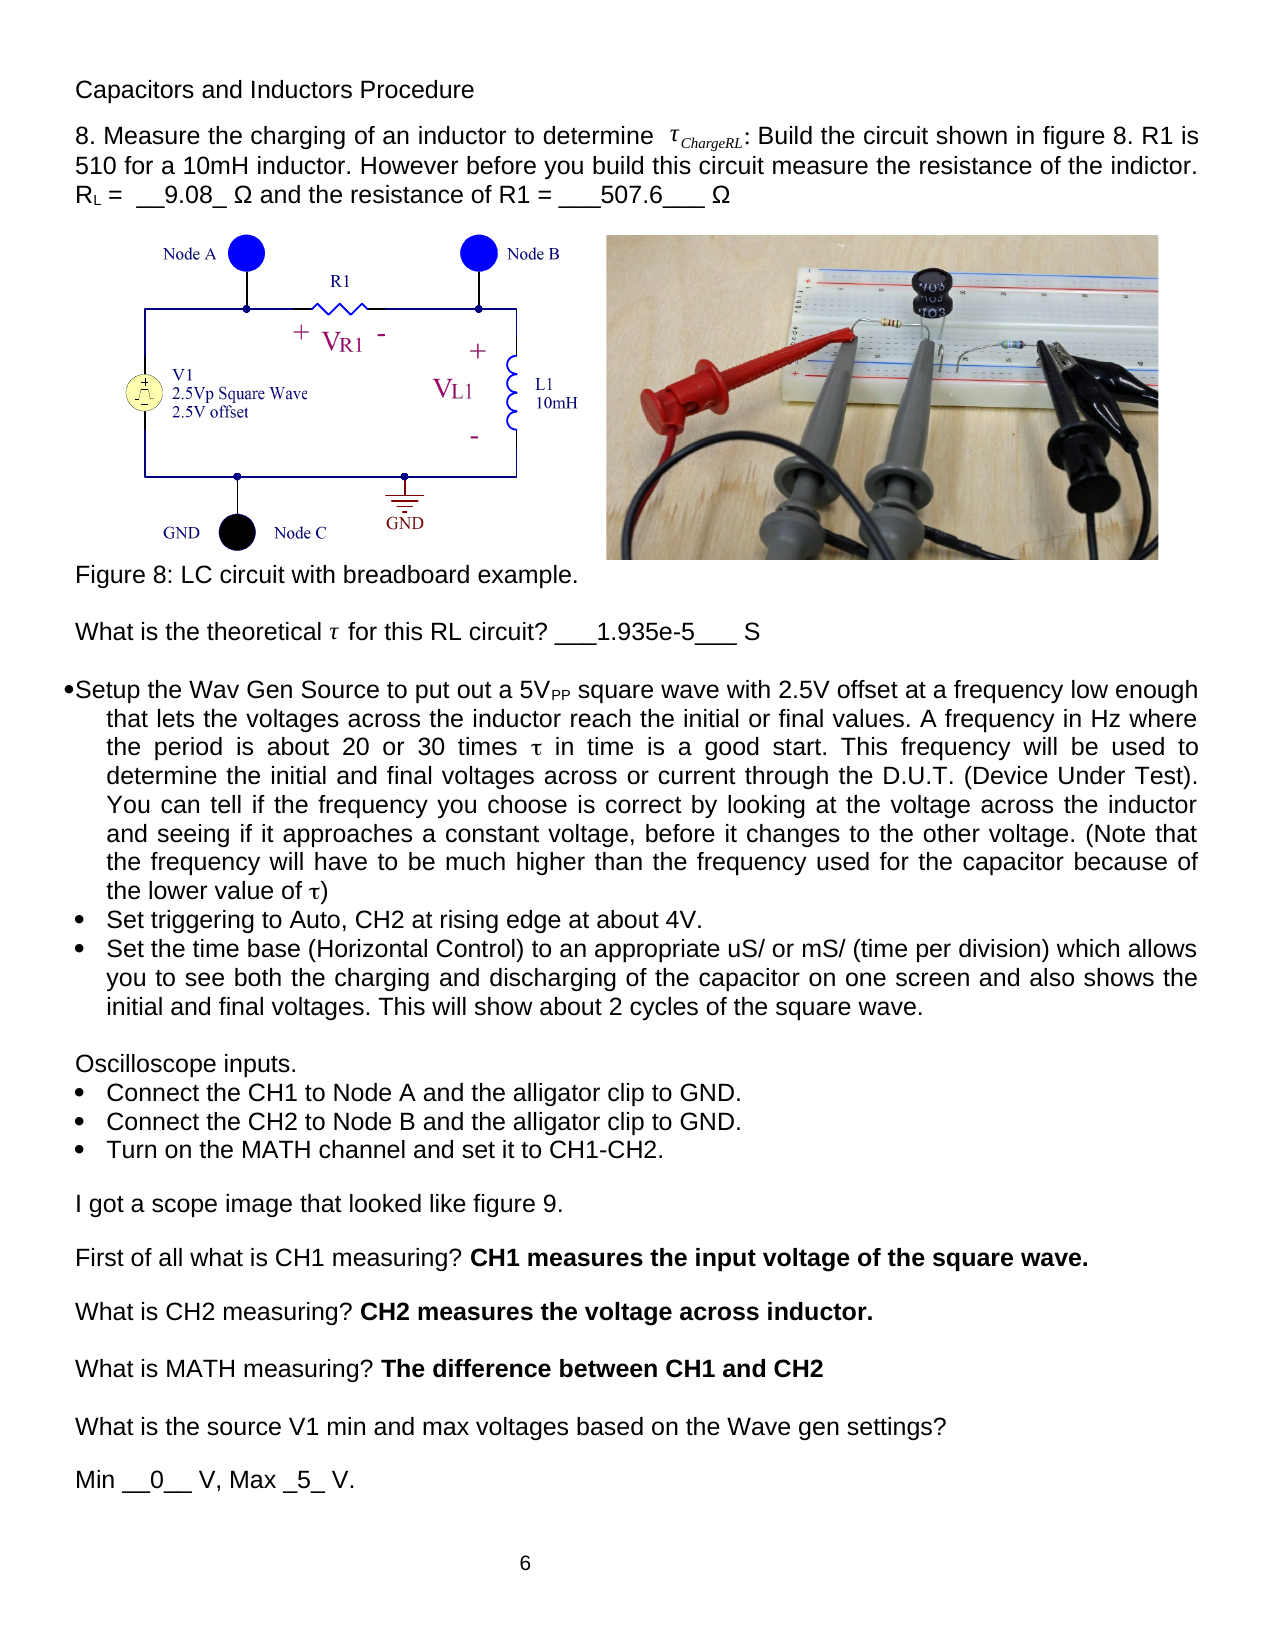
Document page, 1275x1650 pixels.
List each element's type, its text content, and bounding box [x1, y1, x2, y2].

list Measure the charging of an inductor to determine : Build the circuit shown in figure 8. R1 is 510 for a 10mH inductor. However before you build this circuit measure the resistance of the indictor. RL = __9.08_ Ω and the resistance of R1 = ___507.6___ Ω [75, 120, 1200, 209]
text Figure 8: LC circuit with breadboard example. [75, 560, 1200, 588]
picture [606, 235, 1159, 560]
text What is CH2 measuring? CH2 measures the voltage across inductor. [75, 1297, 1200, 1326]
list What is the theoretical for this RL circuit? ___1.935e-5___ S [75, 617, 1200, 646]
text What is MATH measuring? The difference between CH1 and CH2 [75, 1354, 1200, 1383]
list Set triggering to Auto, CH2 at rising edge at about 4V. [75, 905, 1200, 934]
list Connect the CH2 to Node B and the alligator clip to GND. [75, 1107, 1200, 1135]
list Turn on the MATH channel and set it to CH1-CH2. [75, 1135, 1200, 1164]
text Min __0__ V, Max _5_ V. [75, 1466, 1200, 1494]
text I got a scope image that looked like figure 9. [75, 1189, 1200, 1218]
list Connect the CH1 to Node A and the alligator clip to GND. [75, 1078, 1200, 1107]
list Setup the Wav Gen Source to put out a 5VPP square wave with 2.5V offset at a frequency low enough that lets the voltages across the inductor reach the initial or final values. A frequency in Hz where the period is about 20 or 30 times in time is a good start. This frequency will be used to determine the initial and final voltages across or current through the D.U.T. (Device Under Test). You can tell if the frequency you choose is correct by looking at the voltage across the inductor and seeing if it approaches a constant voltage, before it changes to the other voltage. (Note that the frequency will have to be much higher than the frequency used for the capacitor because of the lower value of ) [64, 675, 1200, 905]
list Oscilloscope inputs. [75, 1049, 1200, 1078]
text What is the source V1 min and max voltages based on the Wave gen settings? [75, 1412, 1200, 1441]
list Set the time base (Horizontal Control) to an appropriate uS/ or mS/ (time per division) which allows you to see both the charging and discharging of the capacitor on one screen and also shows the initial and final voltages. This will show about 2 cycles of the square wave. [75, 934, 1200, 1020]
text First of all what is CH1 measuring? CH1 measures the input voltage of the square wave. [75, 1243, 1200, 1272]
